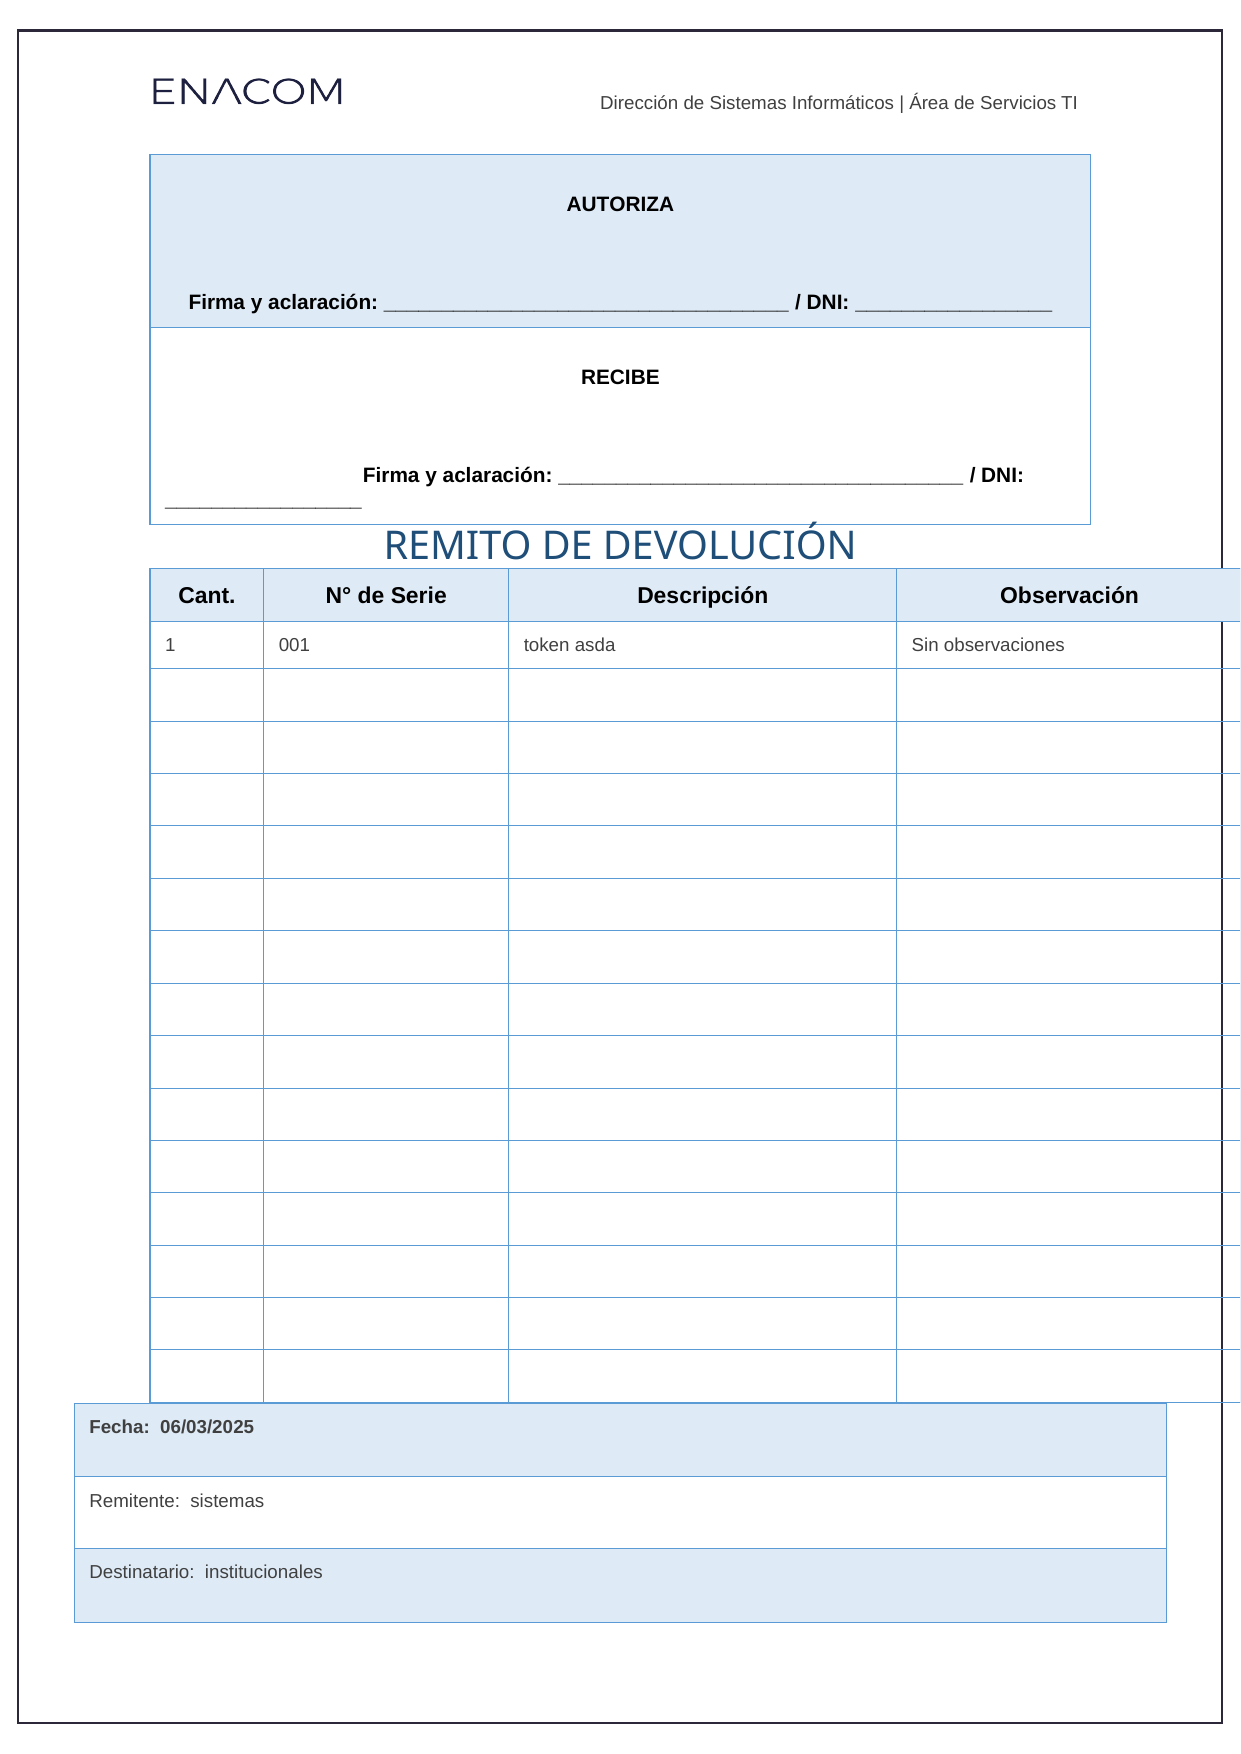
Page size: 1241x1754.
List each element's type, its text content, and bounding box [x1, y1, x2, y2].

table_cell [897, 1298, 1240, 1349]
table_cell token asda [509, 622, 896, 668]
table_cell [151, 931, 263, 983]
table_cell [151, 1298, 263, 1349]
picture [150, 75, 346, 110]
table_cell [264, 1141, 508, 1192]
table_cell [264, 879, 508, 930]
table_cell [151, 669, 263, 721]
table_cell [151, 1246, 263, 1297]
table_cell [897, 1089, 1240, 1140]
table_cell [151, 1193, 263, 1244]
table_cell 001 [264, 622, 508, 668]
table_cell Remitente: sistemas [75, 1477, 1166, 1547]
table_cell [897, 722, 1240, 773]
table_cell [151, 1089, 263, 1140]
table_cell Sin observaciones [897, 622, 1240, 668]
table_cell [897, 669, 1240, 721]
table_cell [509, 826, 896, 878]
table_cell [264, 774, 508, 825]
table_cell 1 [151, 622, 263, 668]
table_cell [897, 1246, 1240, 1297]
table_cell [151, 722, 263, 773]
table_header Cant. [151, 569, 263, 621]
table_cell [509, 1089, 896, 1140]
table_cell [151, 1350, 263, 1402]
table_cell [509, 669, 896, 721]
table_cell [897, 826, 1240, 878]
table_cell Destinatario: institucionales [75, 1549, 1166, 1622]
table_cell [897, 1141, 1240, 1192]
table_cell [151, 984, 263, 1035]
table_cell [151, 1141, 263, 1192]
table_cell [509, 1350, 896, 1402]
table_cell [897, 774, 1240, 825]
table_cell [897, 879, 1240, 930]
table_cell [264, 669, 508, 721]
table_cell [264, 1246, 508, 1297]
table_cell [897, 931, 1240, 983]
table_cell [897, 984, 1240, 1035]
table_cell [509, 1298, 896, 1349]
table_cell [151, 879, 263, 930]
table_cell [264, 984, 508, 1035]
table_header Fecha: 06/03/2025 [75, 1404, 1166, 1476]
table_cell [264, 931, 508, 983]
table_cell [264, 1089, 508, 1140]
table_cell [509, 722, 896, 773]
table_header AUTORIZA Firma y aclaración: ___________________________________ / DNI: _________________ [151, 155, 1090, 327]
table_cell [509, 1246, 896, 1297]
table_cell [509, 879, 896, 930]
table_cell RECIBE Firma y aclaración: ___________________________________ / DNI: _________________ [151, 328, 1090, 523]
table_cell [264, 1193, 508, 1244]
table_header Descripción [509, 569, 896, 621]
table_cell [509, 774, 896, 825]
title remito de Devolución [150, 525, 1090, 568]
table_cell [897, 1193, 1240, 1244]
table_cell [509, 931, 896, 983]
table_header N° de Serie [264, 569, 508, 621]
table_cell [264, 1036, 508, 1087]
table_cell [509, 1141, 896, 1192]
table_cell [509, 1193, 896, 1244]
table_cell [264, 826, 508, 878]
table_cell [509, 1036, 896, 1087]
table_cell [151, 774, 263, 825]
table_cell [509, 984, 896, 1035]
table_cell [897, 1350, 1240, 1402]
table_cell [897, 1036, 1240, 1087]
table_cell [151, 826, 263, 878]
table_cell [264, 722, 508, 773]
table_cell [151, 1036, 263, 1087]
table_cell [264, 1298, 508, 1349]
table_cell [264, 1350, 508, 1402]
table_header Observación [897, 569, 1240, 621]
